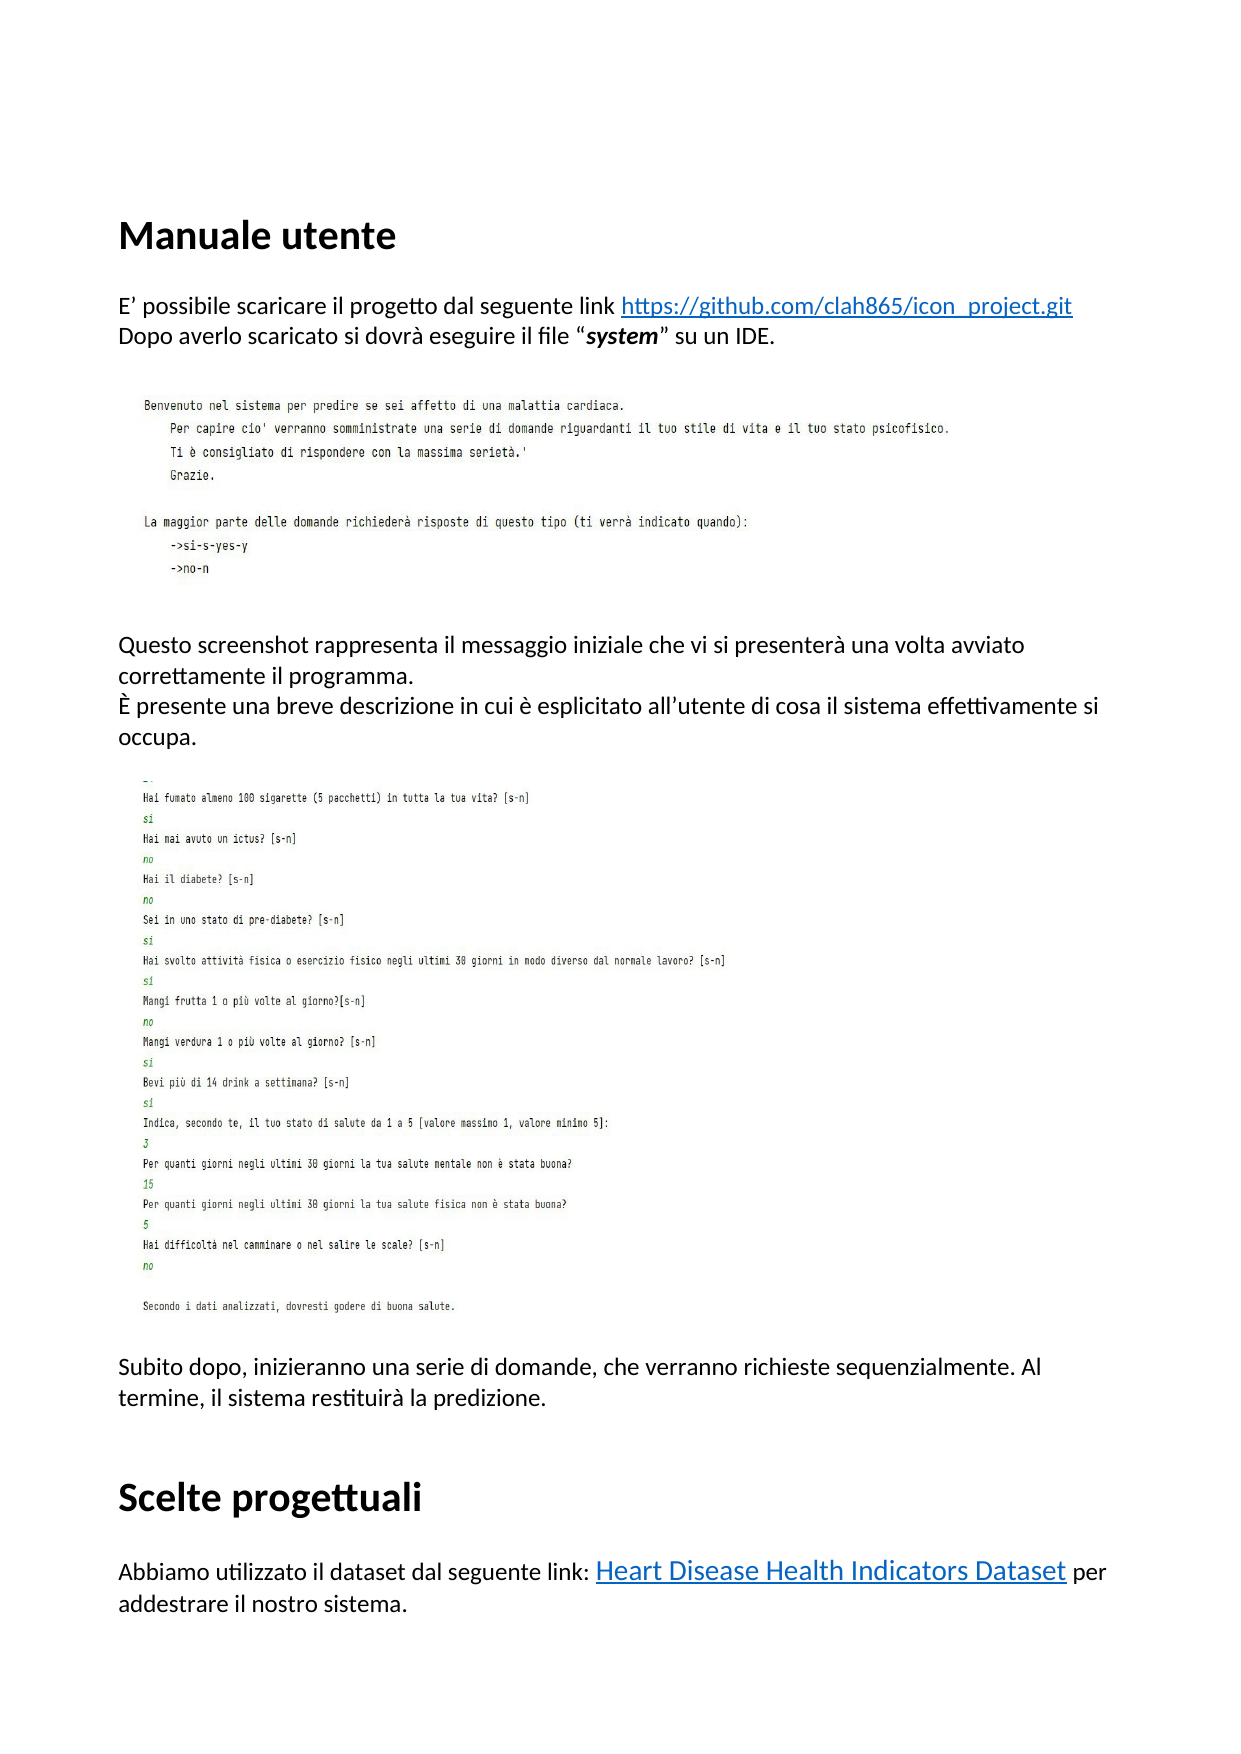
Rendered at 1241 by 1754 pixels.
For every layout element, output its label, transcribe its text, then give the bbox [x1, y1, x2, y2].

text Abbiamo utilizzato il dataset dal seguente link: Heart Disease Health Indicators Dataset per addestrare il nostro sistema. [118, 1552, 1122, 1618]
text Manuale utente [118, 209, 1122, 259]
text Subito dopo, inizieranno una serie di domande, che verranno richieste sequenzialmente. Al termine, il sistema restituirà la predizione. [118, 1351, 1122, 1412]
text Scelte progettuali [118, 1471, 1122, 1522]
text Questo screenshot rappresenta il messaggio iniziale che vi si presenterà una volta avviato correttamente il programma. [118, 629, 1122, 690]
text Dopo averlo scaricato si dovrà eseguire il file “system” su un IDE. [118, 321, 1122, 351]
text È presente una breve descrizione in cui è esplicitato all’utente di cosa il sistema effettivamente si occupa. [118, 690, 1122, 751]
text E’ possibile scaricare il progetto dal seguente link https://github.com/clah865/icon_project.git [118, 290, 1122, 321]
